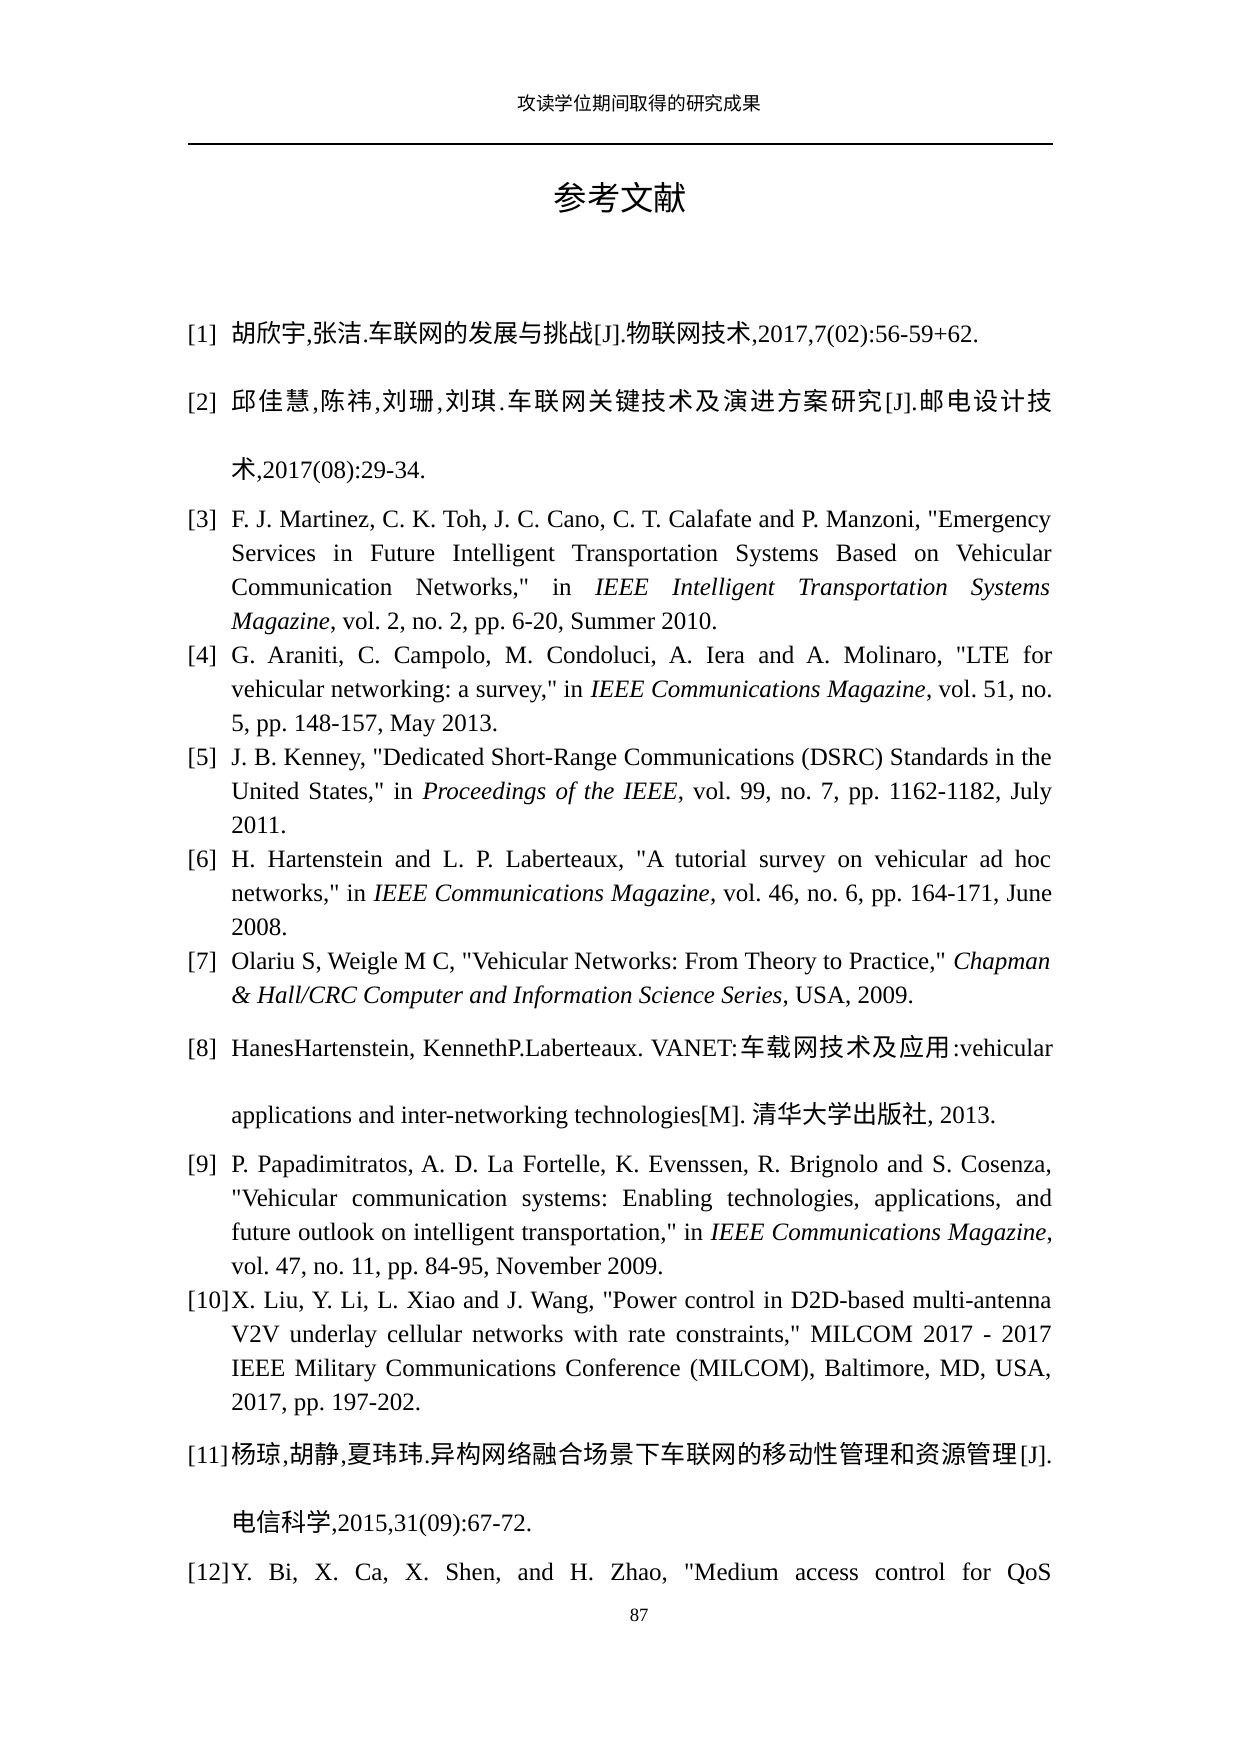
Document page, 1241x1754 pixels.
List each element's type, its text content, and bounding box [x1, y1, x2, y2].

list 邱佳慧,陈祎,刘珊,刘琪.车联网关键技术及演进方案研究[J].邮电设计技术,2017(08):29-34. [187, 366, 1053, 502]
list J. B. Kenney, "Dedicated Short-Range Communications (DSRC) Standards in the United States," in Proceedings of the IEEE, vol. 99, no. 7, pp. 1162-1182, July 2011. [187, 739, 1053, 841]
list P. Papadimitratos, A. D. La Fortelle, K. Evenssen, R. Brignolo and S. Cosenza, "Vehicular communication systems: Enabling technologies, applications, and future outlook on intelligent transportation," in IEEE Communications Magazine, vol. 47, no. 11, pp. 84-95, November 2009. [187, 1147, 1053, 1283]
list 胡欣宇,张洁.车联网的发展与挑战[J].物联网技术,2017,7(02):56-59+62. [187, 298, 1053, 366]
list HanesHartenstein, KennethP.Laberteaux. VANET:车载网技术及应用:vehicular applications and inter-networking technologies[M]. 清华大学出版社, 2013. [187, 1011, 1053, 1147]
list F. J. Martinez, C. K. Toh, J. C. Cano, C. T. Calafate and P. Manzoni, "Emergency Services in Future Intelligent Transportation Systems Based on Vehicular Communication Networks," in IEEE Intelligent Transportation Systems Magazine, vol. 2, no. 2, pp. 6-20, Summer 2010. [187, 502, 1053, 638]
list Olariu S, Weigle M C, "Vehicular Networks: From Theory to Practice," Chapman & Hall/CRC Computer and Information Science Series, USA, 2009. [187, 943, 1053, 1011]
subtitle 参考文献 [187, 162, 1053, 230]
list H. Hartenstein and L. P. Laberteaux, "A tutorial survey on vehicular ad hoc networks," in IEEE Communications Magazine, vol. 46, no. 6, pp. 164-171, June 2008. [187, 841, 1053, 943]
list 杨琼,胡静,夏玮玮.异构网络融合场景下车联网的移动性管理和资源管理[J].电信科学,2015,31(09):67-72. [187, 1419, 1053, 1554]
list X. Liu, Y. Li, L. Xiao and J. Wang, "Power control in D2D-based multi-antenna V2V underlay cellular networks with rate constraints," MILCOM 2017 - 2017 IEEE Military Communications Conference (MILCOM), Baltimore, MD, USA, 2017, pp. 197-202. [187, 1283, 1053, 1419]
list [187, 1554, 1053, 1588]
list G. Araniti, C. Campolo, M. Condoluci, A. Iera and A. Molinaro, "LTE for vehicular networking: a survey," in IEEE Communications Magazine, vol. 51, no. 5, pp. 148-157, May 2013. [187, 638, 1053, 739]
